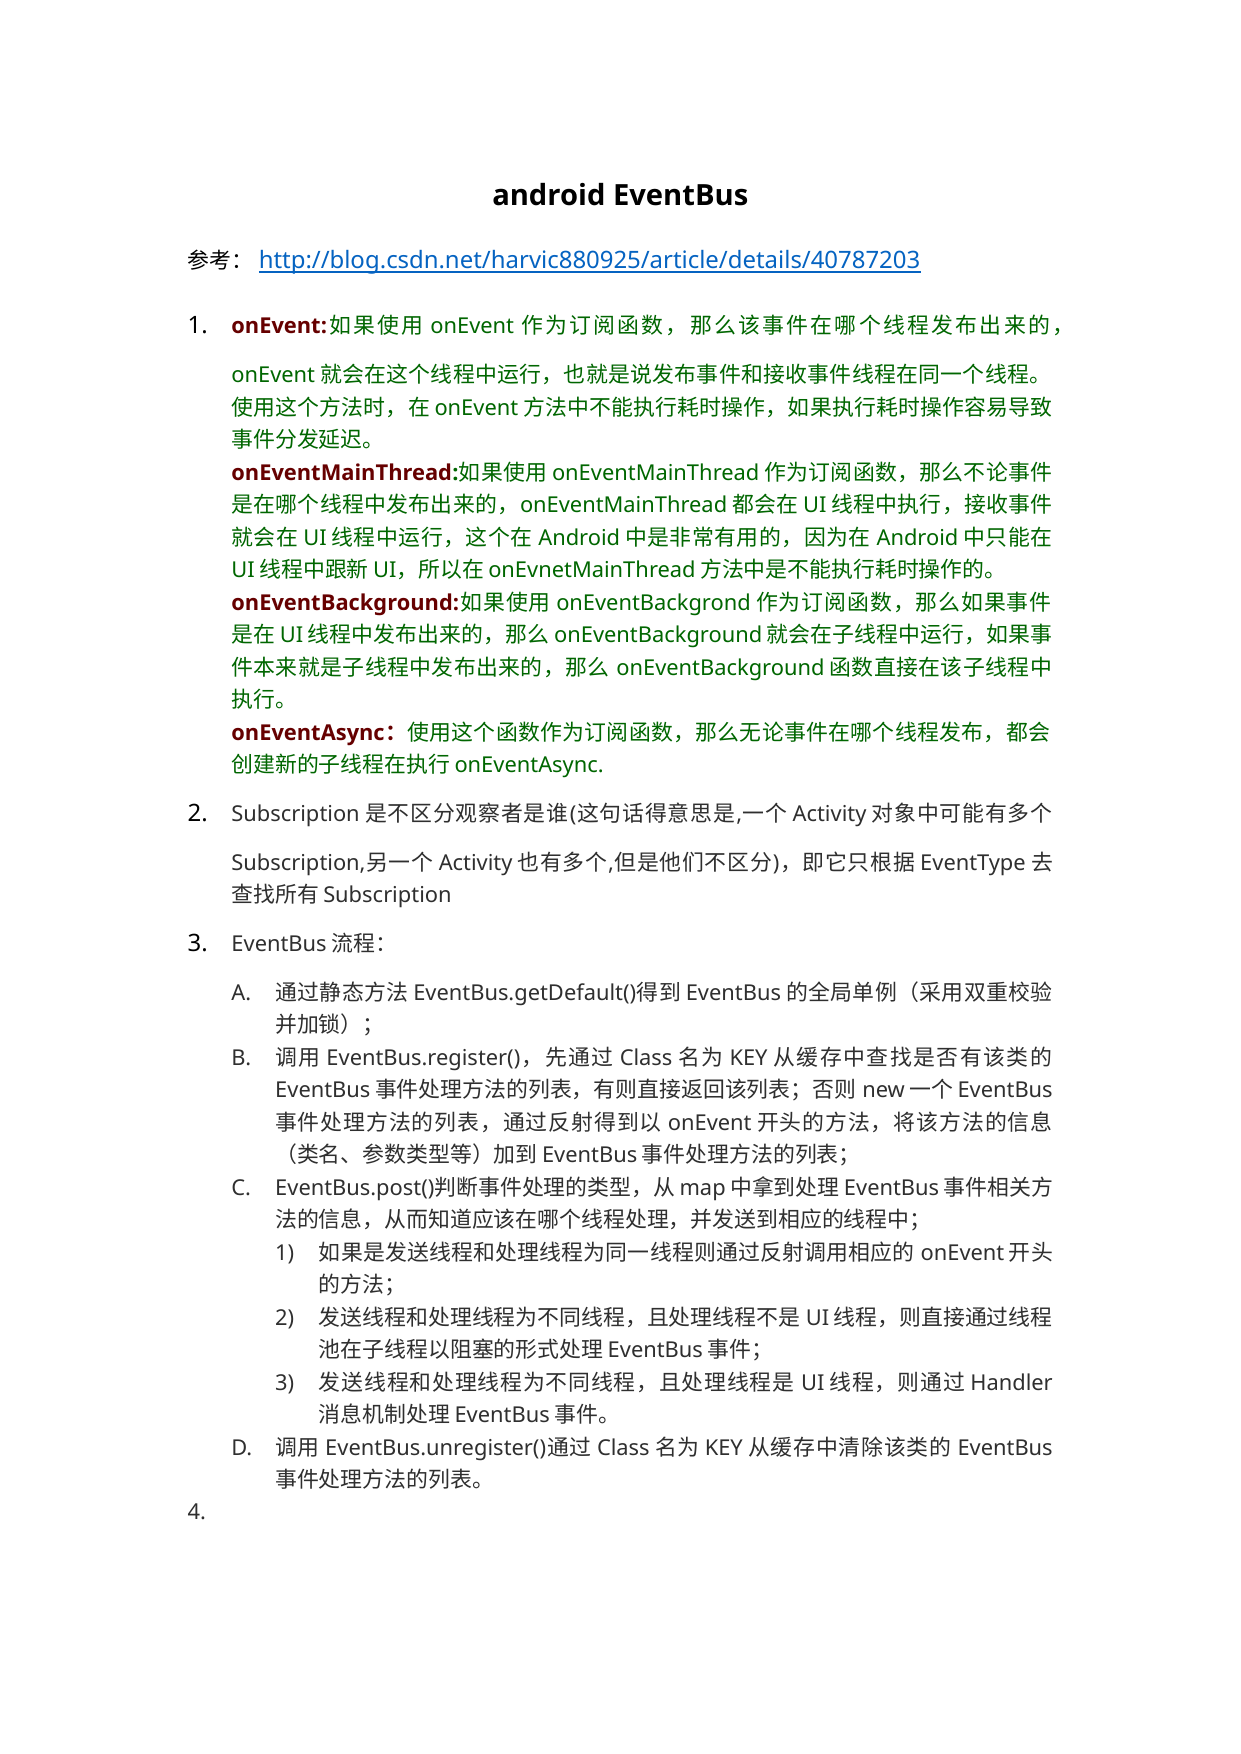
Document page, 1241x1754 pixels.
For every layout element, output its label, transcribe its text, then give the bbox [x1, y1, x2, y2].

text android EventBus [187, 162, 1053, 227]
list 通过静态方法EventBus.getDefault()得到EventBus的全局单例（采用双重校验并加锁）； [231, 974, 1053, 1039]
list 发送线程和处理线程为不同线程，且处理线程不是UI线程，则直接通过线程池在子线程以阻塞的形式处理EventBus事件； [275, 1299, 1053, 1364]
list 调用EventBus.register()，先通过Class名为KEY从缓存中查找是否有该类的EventBus事件处理方法的列表，有则直接返回该列表；否则new一个EventBus事件处理方法的列表，通过反射得到以onEvent开头的方法，将该方法的信息（类名、参数类型等）加到EventBus事件处理方法的列表； [231, 1039, 1053, 1169]
list 调用EventBus.unregister()通过Class名为KEY从缓存中清除该类的EventBus事件处理方法的列表。 [231, 1429, 1053, 1494]
list EventBus流程： [187, 909, 1053, 974]
list 如果是发送线程和处理线程为同一线程则通过反射调用相应的onEvent开头的方法； [275, 1234, 1053, 1299]
list 发送线程和处理线程为不同线程，且处理线程是UI线程，则通过Handler消息机制处理EventBus事件。 [275, 1364, 1053, 1429]
list onEvent:如果使用onEvent作为订阅函数，那么该事件在哪个线程发布出来的，onEvent就会在这个线程中运行，也就是说发布事件和接收事件线程在同一个线程。使用这个方法时，在onEvent方法中不能执行耗时操作，如果执行耗时操作容易导致事件分发延迟。 onEventMainThread:如果使用onEventMainThread作为订阅函数，那么不论事件是在哪个线程中发布出来的，onEventMainThread都会在UI线程中执行，接收事件就会在UI线程中运行，这个在Android中是非常有用的，因为在Android中只能在UI线程中跟新UI，所以在onEvnetMainThread方法中是不能执行耗时操作的。 onEventBackground:如果使用onEventBackgrond作为订阅函数，那么如果事件是在UI线程中发布出来的，那么onEventBackground就会在子线程中运行，如果事件本来就是子线程中发布出来的，那么onEventBackground函数直接在该子线程中执行。 onEventAsync：使用这个函数作为订阅函数，那么无论事件在哪个线程发布，都会创建新的子线程在执行onEventAsync. [187, 292, 1053, 779]
list EventBus.post()判断事件处理的类型，从map中拿到处理EventBus事件相关方法的信息，从而知道应该在哪个线程处理，并发送到相应的线程中； [231, 1169, 1053, 1234]
list Subscription是不区分观察者是谁(这句话得意思是,一个Activity对象中可能有多个Subscription,另一个Activity也有多个,但是他们不区分)，即它只根据EventType去查找所有Subscription [187, 779, 1053, 909]
text 参考： http://blog.csdn.net/harvic880925/article/details/40787203 [187, 227, 1053, 292]
